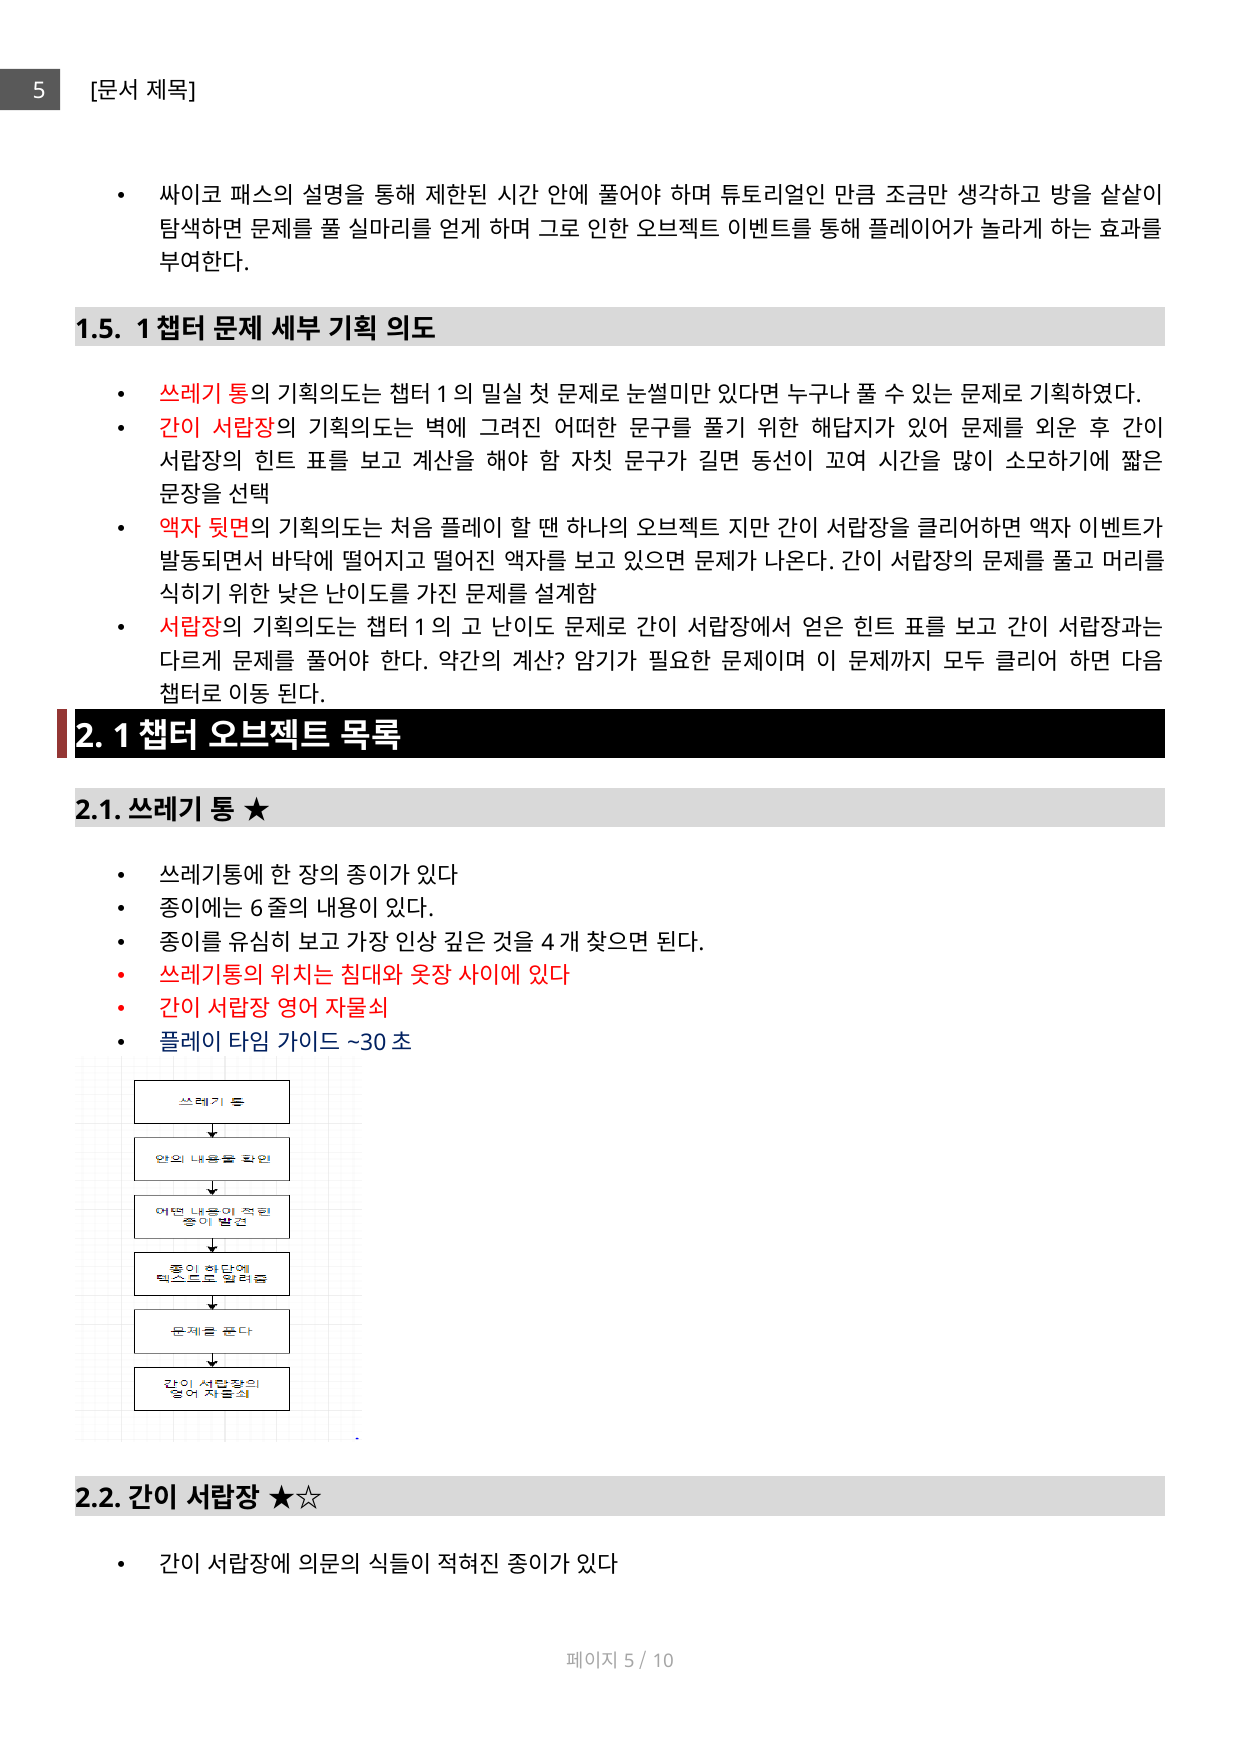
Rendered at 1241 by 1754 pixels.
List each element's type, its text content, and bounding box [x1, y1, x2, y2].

text 쓰레기 통 ★ [75, 788, 1165, 827]
text 간이 서랍장 ★☆ [75, 1476, 1165, 1516]
list 1챕터 오브젝트 목록 [75, 709, 1165, 758]
text 1챕터 문제 세부 기획 의도 [75, 307, 1165, 346]
text 액자 뒷면의 기획의도는 처음 플레이 할 땐 하나의 오브젝트 지만 간이 서랍장을 클리어하면 액자 이벤트가 발동되면서 바닥에 떨어지고 떨어진 액자를 보고 있으면 문제가 나온다. 간이 서랍장의 문제를 풀고 머리를 식히기 위한 낮은 난이도를 가진 문제를 설계함 [117, 509, 1165, 609]
list 종이에는 6줄의 내용이 있다. [117, 890, 1165, 923]
text 쓰레기 통의 기획의도는 챕터1의 밀실 첫 문제로 눈썰미만 있다면 누구나 풀 수 있는 문제로 기획하였다. [117, 376, 1165, 410]
list 종이를 유심히 보고 가장 인상 깊은 것을 4개 찾으면 된다. [117, 923, 1165, 957]
text 간이 서랍장의 기획의도는 벽에 그려진 어떠한 문구를 풀기 위한 해답지가 있어 문제를 외운 후 간이 서랍장의 힌트 표를 보고 계산을 해야 함 자칫 문구가 길면 동선이 꼬여 시간을 많이 소모하기에 짧은 문장을 선택 [117, 410, 1165, 509]
list 간이 서랍장에 의문의 식들이 적혀진 종이가 있다 [117, 1546, 1165, 1579]
list 쓰레기통의 위치는 침대와 옷장 사이에 있다 [117, 957, 1165, 990]
list 쓰레기통에 한 장의 종이가 있다 [117, 857, 1165, 890]
text 싸이코 패스의 설명을 통해 제한된 시간 안에 풀어야 하며 튜토리얼인 만큼 조금만 생각하고 방을 샅샅이 탐색하면 문제를 풀 실마리를 얻게 하며 그로 인한 오브젝트 이벤트를 통해 플레이어가 놀라게 하는 효과를 부여한다. [117, 177, 1165, 277]
text 플레이 타임 가이드 ~30초 [117, 1023, 1165, 1057]
text 서랍장의 기획의도는 챕터1의 고 난이도 문제로 간이 서랍장에서 얻은 힌트 표를 보고 간이 서랍장과는 다르게 문제를 풀어야 한다. 약간의 계산? 암기가 필요한 문제이며 이 문제까지 모두 클리어 하면 다음 챕터로 이동 된다. [117, 609, 1165, 709]
picture [75, 1056, 362, 1442]
list 간이 서랍장 영어 자물쇠 [117, 990, 1165, 1023]
